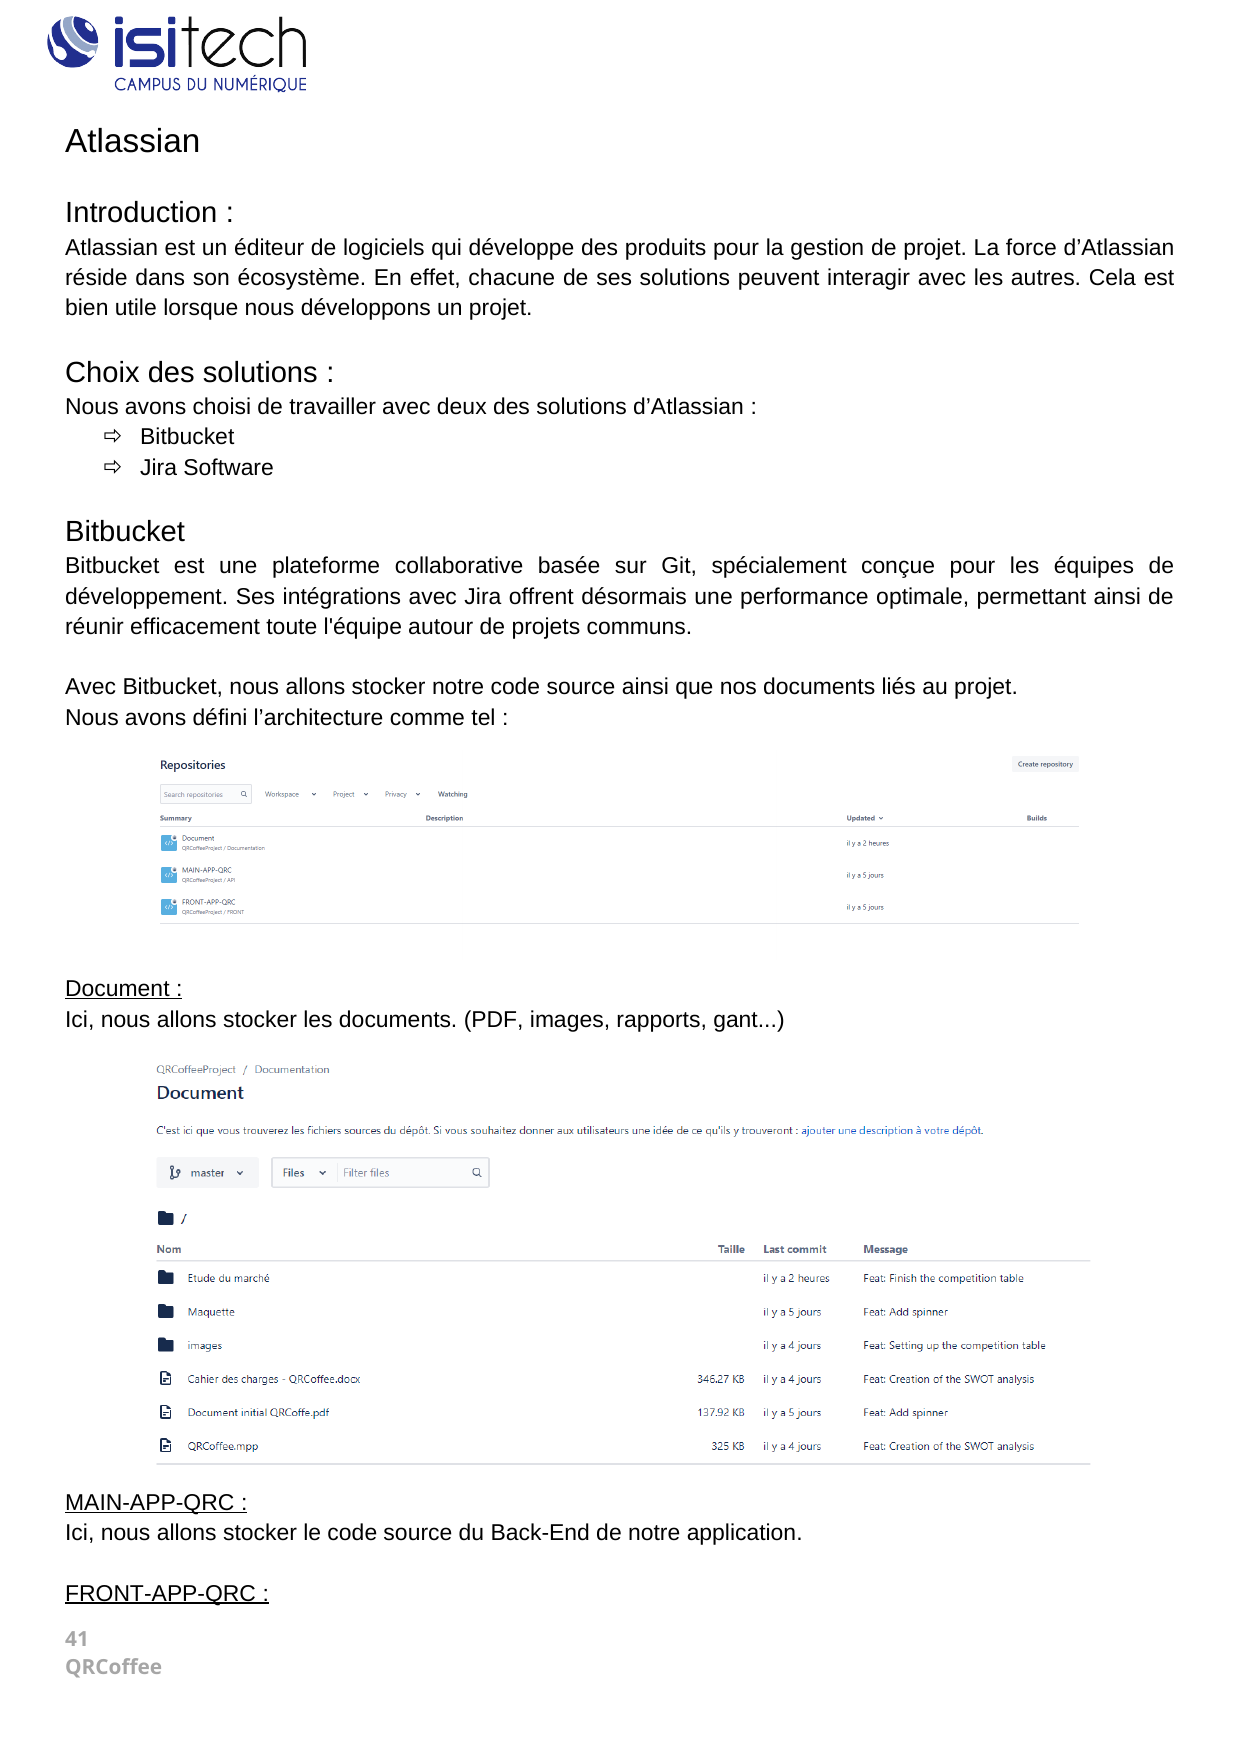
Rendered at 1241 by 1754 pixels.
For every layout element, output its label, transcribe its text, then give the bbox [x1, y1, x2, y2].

subtitle Atlassian [65, 121, 1175, 159]
list Jira Software [102, 453, 1175, 480]
picture [47, 16, 307, 95]
text Nous avons défini l’architecture comme tel : [65, 703, 1175, 730]
list Bitbucket [102, 423, 1175, 450]
text MAIN-APP-QRC : [65, 1489, 1175, 1515]
subtitle Introduction : [65, 195, 1175, 229]
text FRONT-APP-QRC : [65, 1579, 1175, 1606]
text Document : [65, 975, 1175, 1002]
text Atlassian est un éditeur de logiciels qui développe des produits pour la gestion de projet. La force d’Atlassian réside dans son écosystème. En effet, chacune de ses solutions peuvent interagir avec les autres. Cela est bien utile lorsque nous développons un projet. [65, 234, 1175, 321]
text Ici, nous allons stocker les documents. (PDF, images, rapports, gant...) [65, 1006, 1175, 1032]
subtitle Bitbucket [65, 514, 1175, 547]
text Avec Bitbucket, nous allons stocker notre code source ainsi que nos documents liés au projet. [65, 673, 1175, 700]
text Ici, nous allons stocker le code source du Back-End de notre application. [65, 1519, 1175, 1546]
picture [150, 750, 1091, 960]
text Nous avons choisi de travailler avec deux des solutions d’Atlassian : [65, 393, 1175, 419]
subtitle Choix des solutions : [65, 354, 1175, 388]
text Bitbucket est une plateforme collaborative basée sur Git, spécialement conçue pour les équipes de développement. Ses intégrations avec Jira offrent désormais une performance optimale, permettant ainsi de réunir efficacement toute l'équipe autour de projets communs. [65, 552, 1175, 639]
picture [150, 1058, 1091, 1473]
